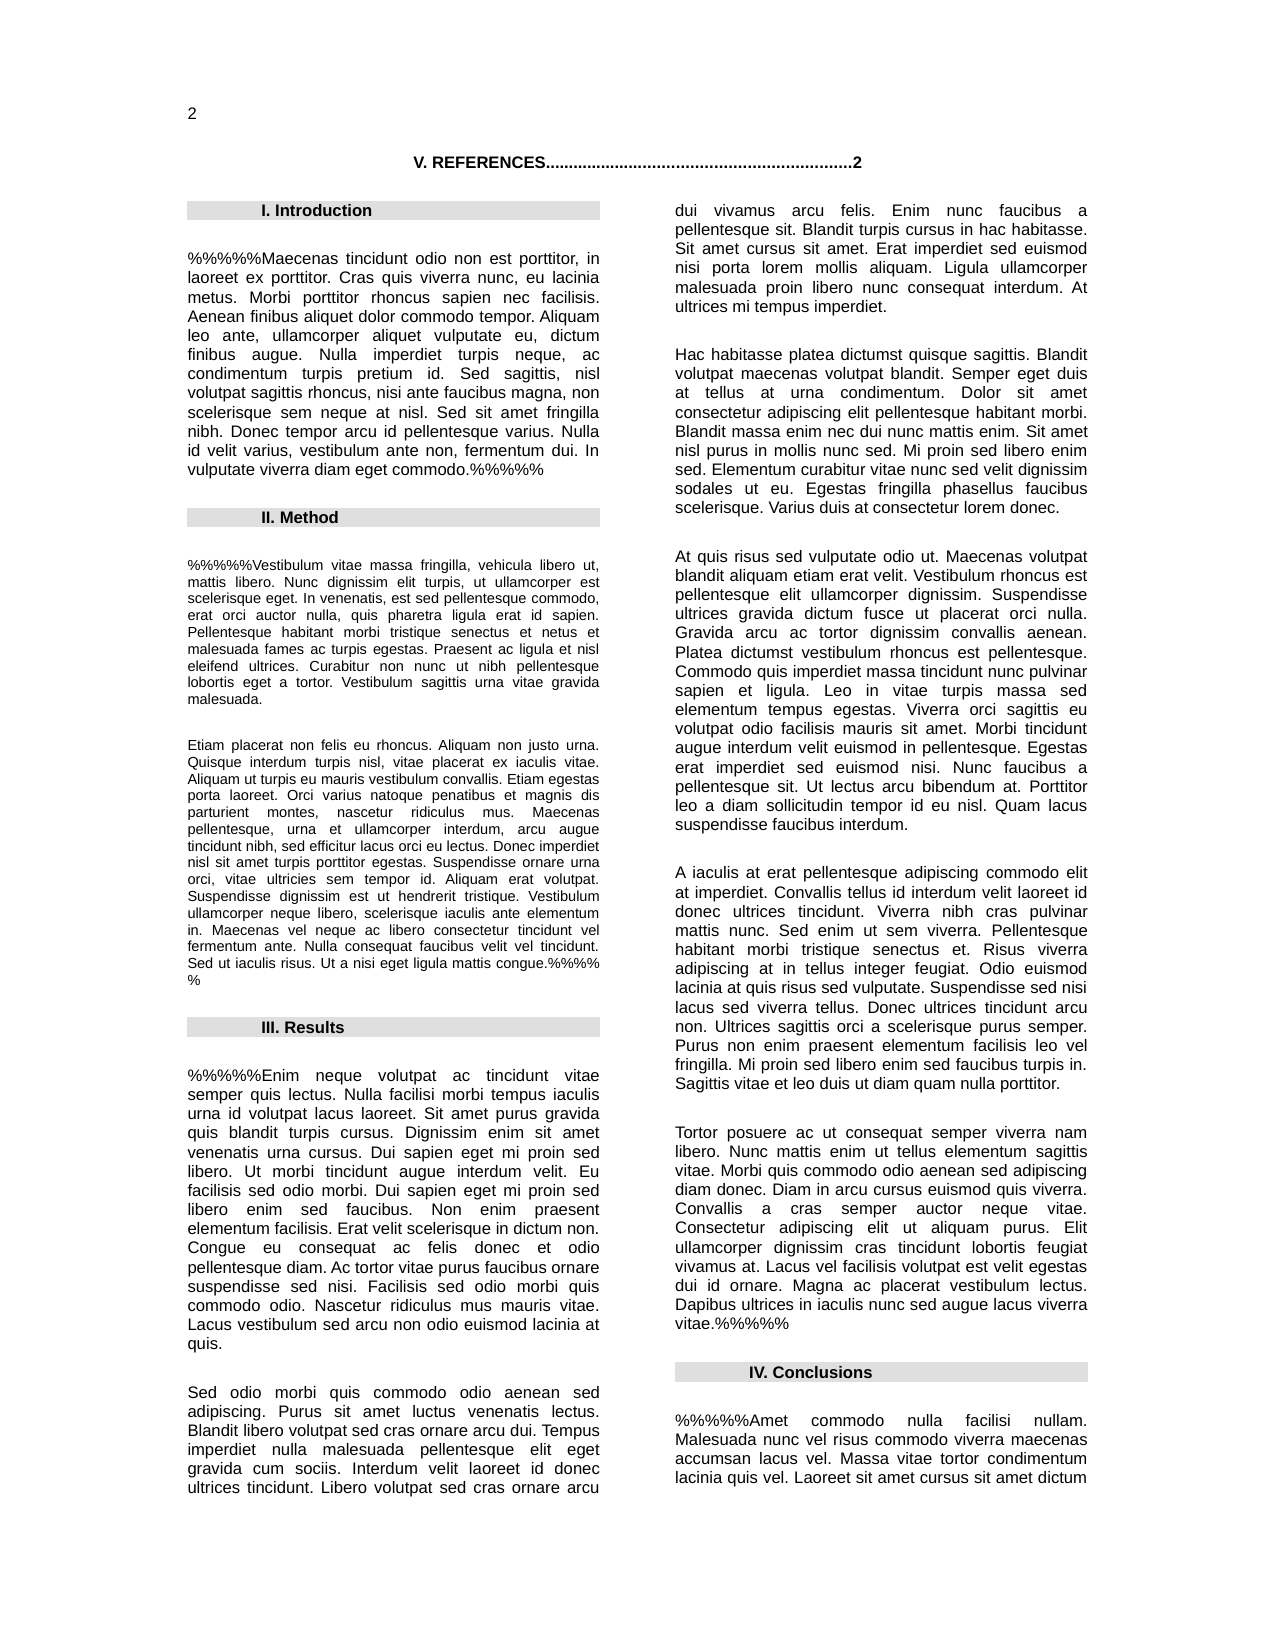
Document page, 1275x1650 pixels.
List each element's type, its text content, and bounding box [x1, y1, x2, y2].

text At quis risus sed vulputate odio ut. Maecenas volutpat blandit aliquam etiam erat velit. Vestibulum rhoncus est pellentesque elit ullamcorper dignissim. Suspendisse ultrices gravida dictum fusce ut placerat orci nulla. Gravida arcu ac tortor dignissim convallis aenean. Platea dictumst vestibulum rhoncus est pellentesque. Commodo quis imperdiet massa tincidunt nunc pulvinar sapien et ligula. Leo in vitae turpis massa sed elementum tempus egestas. Viverra orci sagittis eu volutpat odio facilisis mauris sit amet. Morbi tincidunt augue interdum velit euismod in pellentesque. Egestas erat imperdiet sed euismod nisi. Nunc faucibus a pellentesque sit. Ut lectus arcu bibendum at. Porttitor leo a diam sollicitudin tempor id eu nisl. Quam lacus suspendisse faucibus interdum. [675, 547, 1088, 834]
subtitle II. Method [187, 508, 600, 527]
text %%%%%Enim neque volutpat ac tincidunt vitae semper quis lectus. Nulla facilisi morbi tempus iaculis urna id volutpat lacus laoreet. Sit amet purus gravida quis blandit turpis cursus. Dignissim enim sit amet venenatis urna cursus. Dui sapien eget mi proin sed libero. Ut morbi tincidunt augue interdum velit. Eu facilisis sed odio morbi. Dui sapien eget mi proin sed libero enim sed faucibus. Non enim praesent elementum facilisis. Erat velit scelerisque in dictum non. Congue eu consequat ac felis donec et odio pellentesque diam. Ac tortor vitae purus faucibus ornare suspendisse sed nisi. Facilisis sed odio morbi quis commodo odio. Nascetur ridiculus mus mauris vitae. Lacus vestibulum sed arcu non odio euismod lacinia at quis. [187, 1066, 600, 1353]
text Sed odio morbi quis commodo odio aenean sed adipiscing. Purus sit amet luctus venenatis lectus. Blandit libero volutpat sed cras ornare arcu dui. Tempus imperdiet nulla malesuada pellentesque elit eget gravida cum sociis. Interdum velit laoreet id donec ultrices tincidunt. Libero volutpat sed cras ornare arcu dui vivamus arcu felis. Enim nunc faucibus a pellentesque sit. Blandit turpis cursus in hac habitasse. Sit amet cursus sit amet. Erat imperdiet sed euismod nisi porta lorem mollis aliquam. Ligula ullamcorper malesuada proin libero nunc consequat interdum. At ultrices mi tempus imperdiet. [187, 1382, 600, 1497]
text Etiam placerat non felis eu rhoncus. Aliquam non justo urna. Quisque interdum turpis nisl, vitae placerat ex iaculis vitae. Aliquam ut turpis eu mauris vestibulum convallis. Etiam egestas porta laoreet. Orci varius natoque penatibus et magnis dis parturient montes, nascetur ridiculus mus. Maecenas pellentesque, urna et ullamcorper interdum, arcu augue tincidunt nibh, sed efficitur lacus orci eu lectus. Donec imperdiet nisl sit amet turpis porttitor egestas. Suspendisse ornare urna orci, vitae ultricies sem tempor id. Aliquam erat volutpat. Suspendisse dignissim est ut hendrerit tristique. Vestibulum ullamcorper neque libero, scelerisque iaculis ante elementum in. Maecenas vel neque ac libero consectetur tincidunt vel fermentum ante. Nulla consequat faucibus velit vel tincidunt. Sed ut iaculis risus. Ut a nisi eget ligula mattis congue.%%%%% [187, 737, 600, 988]
subtitle III. Results [187, 1017, 600, 1037]
subtitle I. Introduction [187, 201, 600, 220]
text A iaculis at erat pellentesque adipiscing commodo elit at imperdiet. Convallis tellus id interdum velit laoreet id donec ultrices tincidunt. Viverra nibh cras pulvinar mattis nunc. Sed enim ut sem viverra. Pellentesque habitant morbi tristique senectus et. Risus viverra adipiscing at in tellus integer feugiat. Odio euismod lacinia at quis risus sed vulputate. Suspendisse sed nisi lacus sed viverra tellus. Donec ultrices tincidunt arcu non. Ultrices sagittis orci a scelerisque purus semper. Purus non enim praesent elementum facilisis leo vel fringilla. Mi proin sed libero enim sed faucibus turpis in. Sagittis vitae et leo duis ut diam quam nulla porttitor. [675, 863, 1088, 1093]
text %%%%%Maecenas tincidunt odio non est porttitor, in laoreet ex porttitor. Cras quis viverra nunc, eu lacinia metus. Morbi porttitor rhoncus sapien nec facilisis. Aenean finibus aliquet dolor commodo tempor. Aliquam leo ante, ullamcorper aliquet vulputate eu, dictum finibus augue. Nulla imperdiet turpis neque, ac condimentum turpis pretium id. Sed sagittis, nisl volutpat sagittis rhoncus, nisi ante faucibus magna, non scelerisque sem neque at nisl. Sed sit amet fringilla nibh. Donec tempor arcu id pellentesque varius. Nulla id velit varius, vestibulum ante non, fermentum dui. In vulputate viverra diam eget commodo.%%%%% [187, 249, 600, 479]
subtitle IV. Conclusions [675, 1362, 1088, 1382]
text Hac habitasse platea dictumst quisque sagittis. Blandit volutpat maecenas volutpat blandit. Semper eget duis at tellus at urna condimentum. Dolor sit amet consectetur adipiscing elit pellentesque habitant morbi. Blandit massa enim nec dui nunc mattis enim. Sit amet nisl purus in mollis nunc sed. Mi proin sed libero enim sed. Elementum curabitur vitae nunc sed velit dignissim sodales ut eu. Egestas fringilla phasellus faucibus scelerisque. Varius duis at consectetur lorem donec. [675, 345, 1088, 517]
text Sed odio morbi quis commodo odio aenean sed adipiscing. Purus sit amet luctus venenatis lectus. Blandit libero volutpat sed cras ornare arcu dui. Tempus imperdiet nulla malesuada pellentesque elit eget gravida cum sociis. Interdum velit laoreet id donec ultrices tincidunt. Libero volutpat sed cras ornare arcu dui vivamus arcu felis. Enim nunc faucibus a pellentesque sit. Blandit turpis cursus in hac habitasse. Sit amet cursus sit amet. Erat imperdiet sed euismod nisi porta lorem mollis aliquam. Ligula ullamcorper malesuada proin libero nunc consequat interdum. At ultrices mi tempus imperdiet. [675, 201, 1088, 316]
text Tortor posuere ac ut consequat semper viverra nam libero. Nunc mattis enim ut tellus elementum sagittis vitae. Morbi quis commodo odio aenean sed adipiscing diam donec. Diam in arcu cursus euismod quis viverra. Convallis a cras semper auctor neque vitae. Consectetur adipiscing elit ut aliquam purus. Elit ullamcorper dignissim cras tincidunt lobortis feugiat vivamus at. Lacus vel facilisis volutpat est velit egestas dui id ornare. Magna ac placerat vestibulum lectus. Dapibus ultrices in iaculis nunc sed augue lacus viverra vitae.%%%%% [675, 1122, 1088, 1333]
text %%%%%Vestibulum vitae massa fringilla, vehicula libero ut, mattis libero. Nunc dignissim elit turpis, ut ullamcorper est scelerisque eget. In venenatis, est sed pellentesque commodo, erat orci auctor nulla, quis pharetra ligula erat id sapien. Pellentesque habitant morbi tristique senectus et netus et malesuada fames ac turpis egestas. Praesent ac ligula et nisl eleifend ultrices. Curabitur non nunc ut nibh pellentesque lobortis eget a tortor. Vestibulum sagittis urna vitae gravida malesuada. [187, 557, 600, 708]
